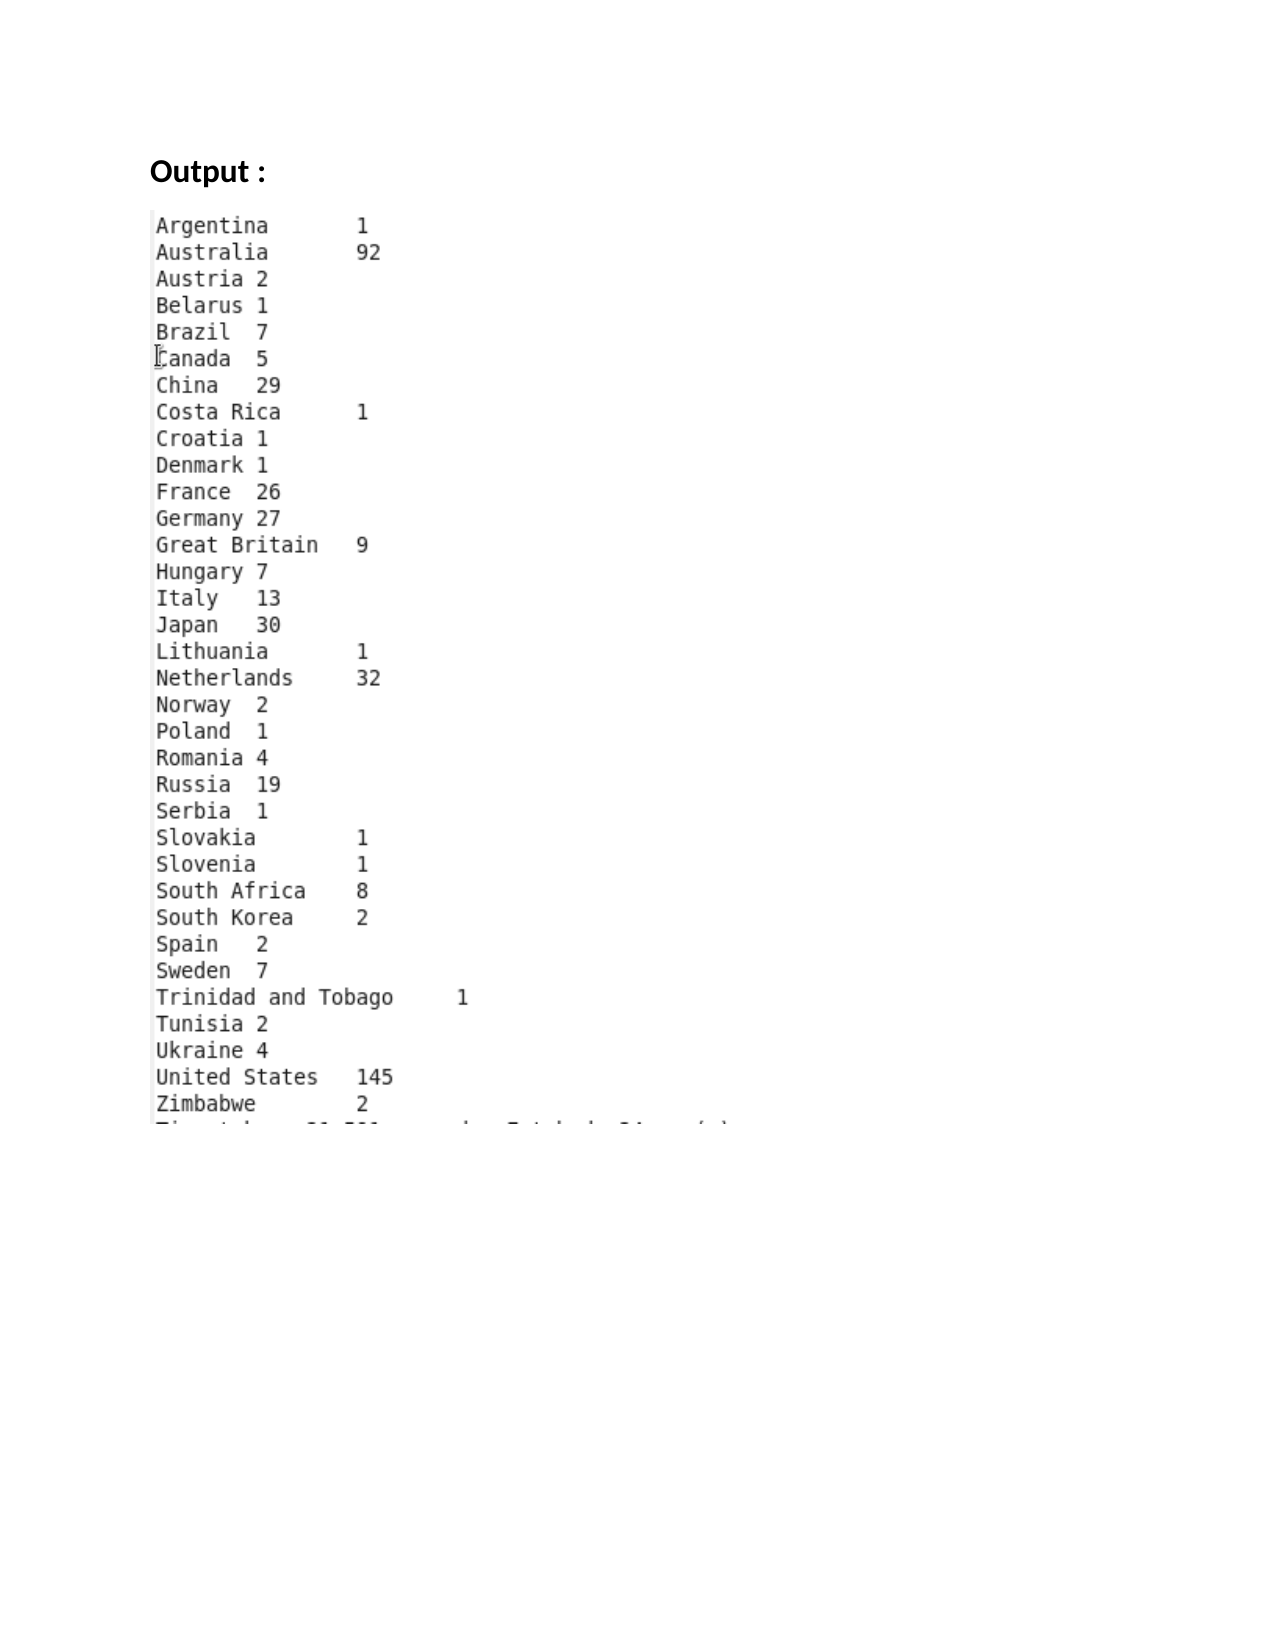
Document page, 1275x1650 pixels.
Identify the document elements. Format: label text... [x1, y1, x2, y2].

picture [150, 210, 874, 1124]
text Output : [150, 150, 1125, 191]
